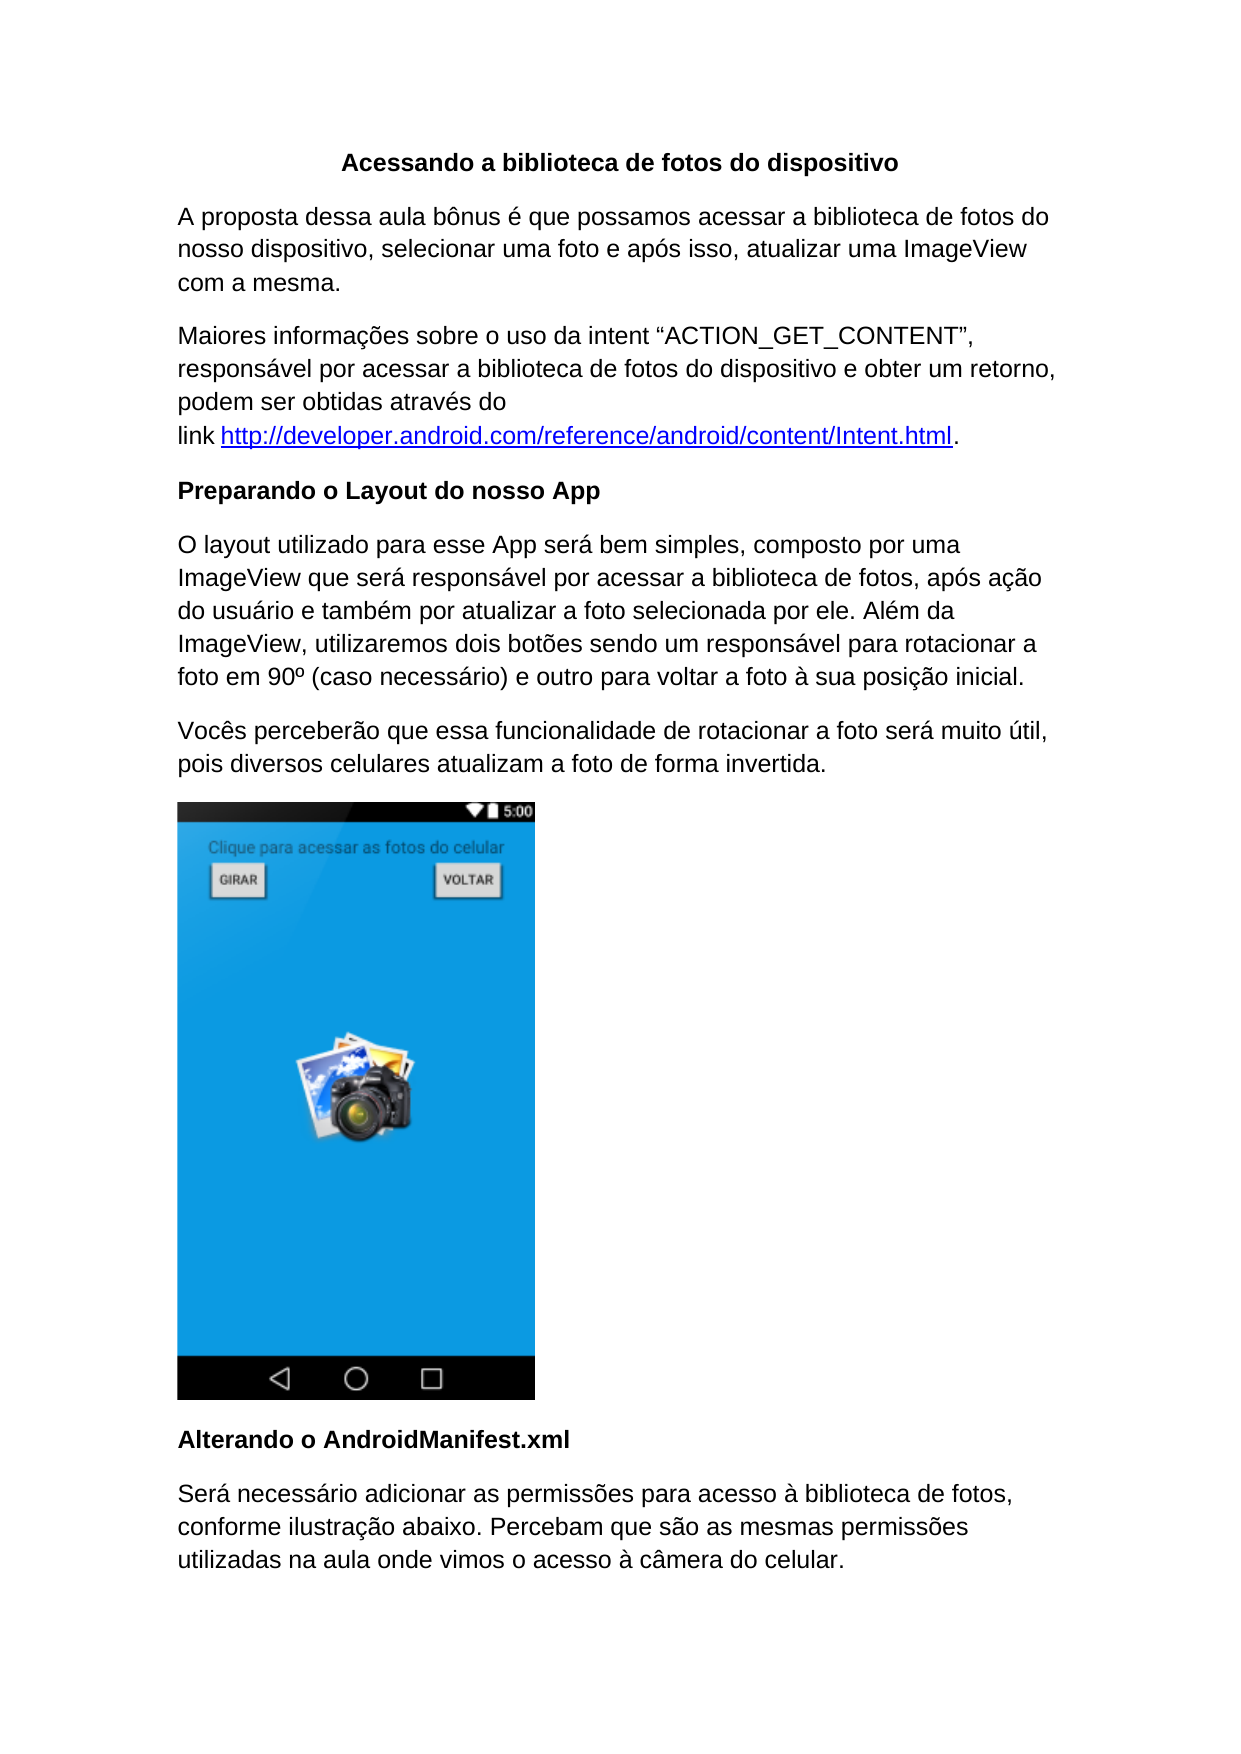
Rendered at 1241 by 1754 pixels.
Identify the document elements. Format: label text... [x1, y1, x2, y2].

text Vocês perceberão que essa funcionalidade de rotacionar a foto será muito útil, pois diversos celulares atualizam a foto de forma invertida. [177, 716, 1063, 778]
picture [296, 1032, 415, 1142]
picture [436, 863, 501, 897]
picture [177, 802, 535, 958]
text Será necessário adicionar as permissões para acesso à biblioteca de fotos, conforme ilustração abaixo. Percebam que são as mesmas permissões utilizadas na aula onde vimos o acesso à câmera do celular. [177, 1479, 1063, 1573]
text Alterando o AndroidManifest.xml [177, 1425, 1063, 1453]
text A proposta dessa aula bônus é que possamos acessar a biblioteca de fotos do nosso dispositivo, selecionar uma foto e após isso, atualizar uma ImageView com a mesma. [177, 201, 1063, 296]
text Maiores informações sobre o uso da intent “ACTION_GET_CONTENT”, responsável por acessar a biblioteca de fotos do dispositivo e obter um retorno, podem ser obtidas através do link http://developer.android.com/reference/android/content/Intent.html. [177, 321, 1063, 451]
picture [177, 1357, 535, 1400]
text Acessando a biblioteca de fotos do dispositivo [177, 148, 1063, 176]
text O layout utilizado para esse App será bem simples, composto por uma ImageView que será responsável por acessar a biblioteca de fotos, após ação do usuário e também por atualizar a foto selecionada por ele. Além da ImageView, utilizaremos dois botões sendo um responsável para rotacionar a foto em 90º (caso necessário) e outro para voltar a foto à sua posição inicial. [177, 530, 1063, 691]
text Preparando o Layout do nosso App [177, 476, 1063, 505]
